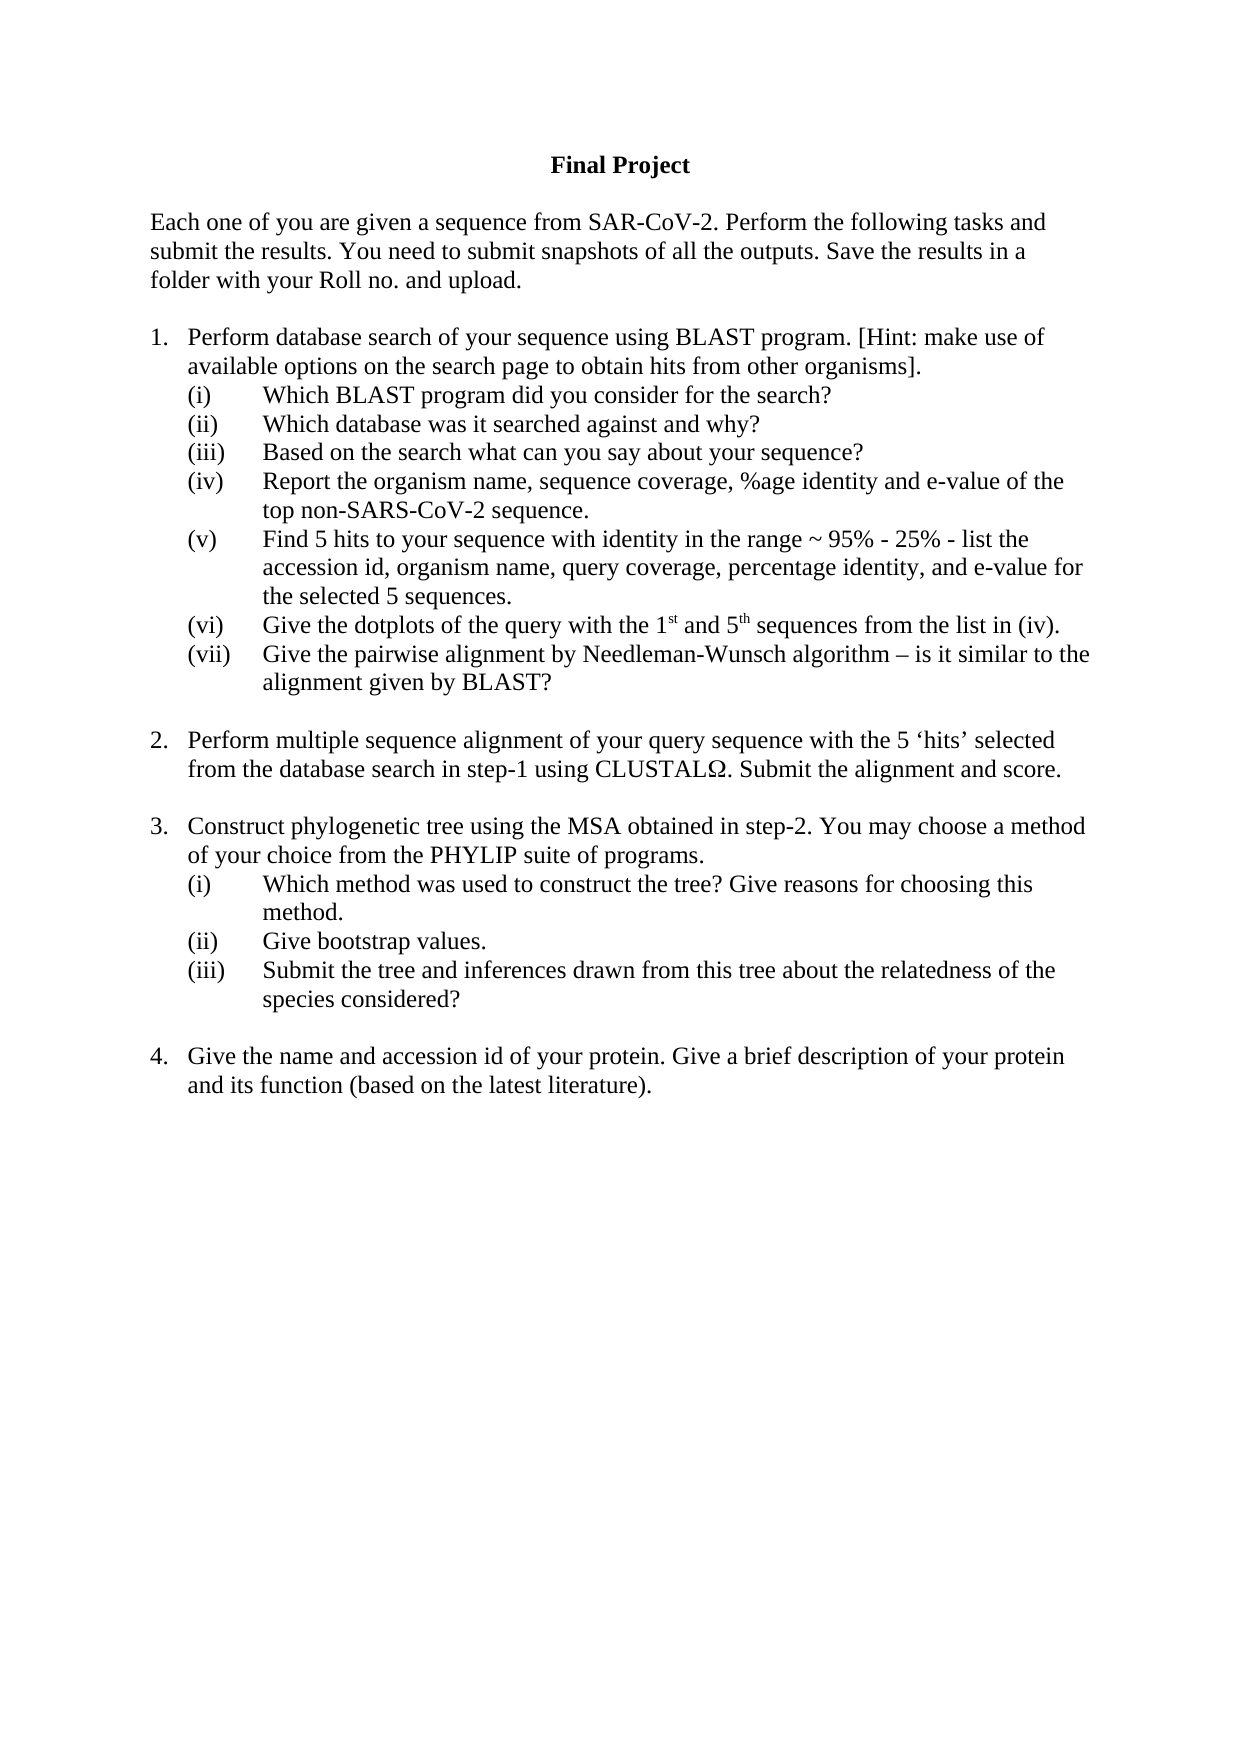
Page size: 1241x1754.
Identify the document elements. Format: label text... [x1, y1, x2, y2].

list Based on the search what can you say about your sequence? [187, 437, 1090, 466]
list Give the name and accession id of your protein. Give a brief description of your protein and its function (based on the latest literature). [150, 1041, 1090, 1099]
list Report the organism name, sequence coverage, %age identity and e-value of the top non-SARS-CoV-2 sequence. [187, 466, 1090, 524]
list Give bootstrap values. [187, 926, 1090, 955]
list Perform database search of your sequence using BLAST program. [Hint: make use of available options on the search page to obtain hits from other organisms]. [150, 322, 1090, 380]
list Construct phylogenetic tree using the MSA obtained in step-2. You may choose a method of your choice from the PHYLIP suite of programs. [150, 811, 1090, 869]
list Find 5 hits to your sequence with identity in the range ~ 95% - 25% - list the accession id, organism name, query coverage, percentage identity, and e-value for the selected 5 sequences. [187, 524, 1090, 610]
list Which method was used to construct the tree? Give reasons for choosing this method. [187, 869, 1090, 926]
text Each one of you are given a sequence from SAR-CoV-2. Perform the following tasks and submit the results. You need to submit snapshots of all the outputs. Save the results in a folder with your Roll no. and upload. [150, 207, 1090, 294]
text Final Project [150, 150, 1090, 179]
list Give the dotplots of the query with the 1st and 5th sequences from the list in (iv). [187, 610, 1090, 639]
list Submit the tree and inferences drawn from this tree about the relatedness of the species considered? [187, 955, 1090, 1012]
list Which database was it searched against and why? [187, 409, 1090, 437]
list Perform multiple sequence alignment of your query sequence with the 5 ‘hits’ selected from the database search in step-1 using CLUSTAL. Submit the alignment and score. [150, 725, 1090, 782]
list Give the pairwise alignment by Needleman-Wunsch algorithm – is it similar to the alignment given by BLAST? [187, 639, 1090, 696]
list Which BLAST program did you consider for the search? [187, 380, 1090, 409]
